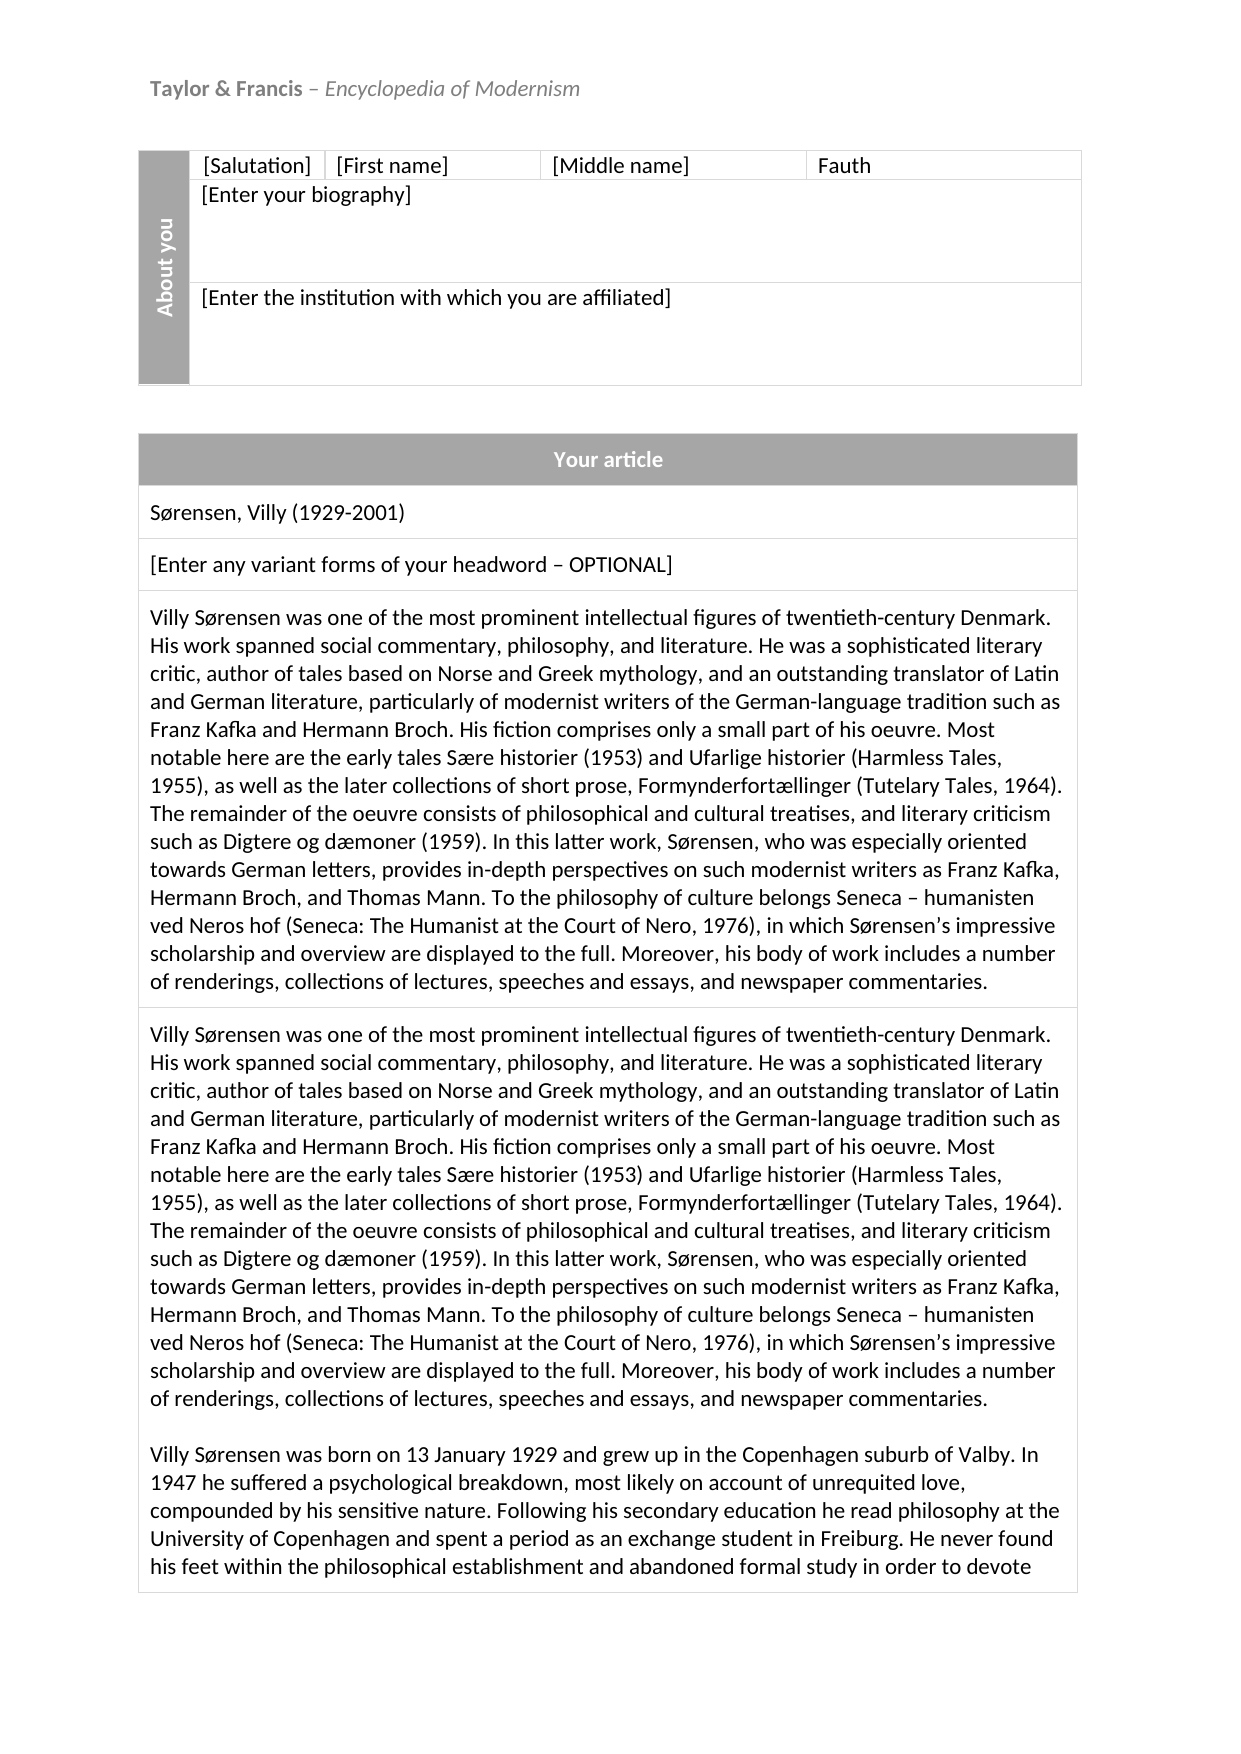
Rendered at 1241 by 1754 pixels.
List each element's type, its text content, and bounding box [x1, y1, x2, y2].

table_header Your article [139, 434, 1077, 485]
table_header About you [139, 151, 189, 384]
